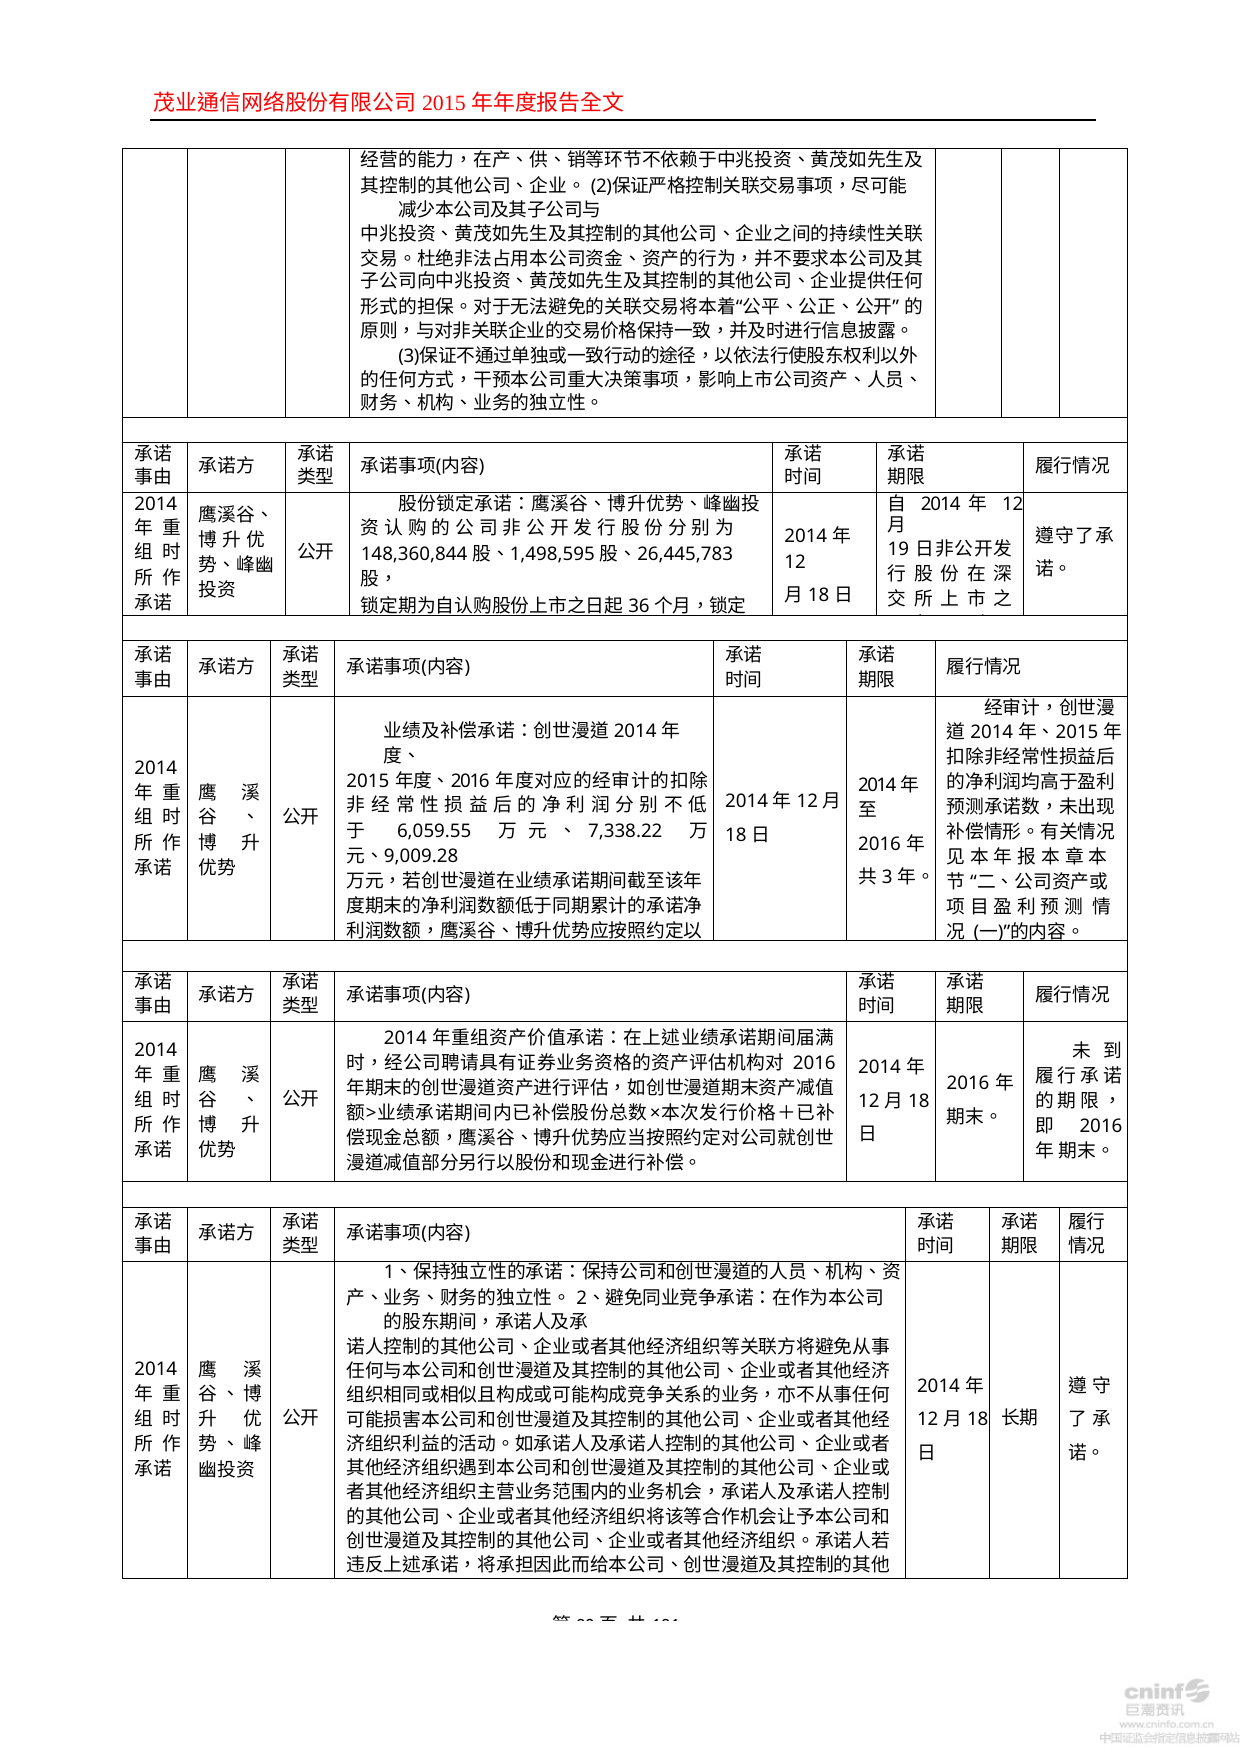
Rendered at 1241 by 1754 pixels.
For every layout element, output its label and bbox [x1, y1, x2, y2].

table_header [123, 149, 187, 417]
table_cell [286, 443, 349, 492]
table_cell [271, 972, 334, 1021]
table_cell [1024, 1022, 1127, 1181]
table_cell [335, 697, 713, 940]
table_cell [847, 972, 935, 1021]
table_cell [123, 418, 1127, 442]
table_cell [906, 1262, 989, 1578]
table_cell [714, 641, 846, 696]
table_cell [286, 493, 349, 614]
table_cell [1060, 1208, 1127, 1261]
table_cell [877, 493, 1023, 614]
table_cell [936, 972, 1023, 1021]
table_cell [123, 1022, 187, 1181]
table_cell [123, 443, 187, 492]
picture [1099, 1673, 1241, 1754]
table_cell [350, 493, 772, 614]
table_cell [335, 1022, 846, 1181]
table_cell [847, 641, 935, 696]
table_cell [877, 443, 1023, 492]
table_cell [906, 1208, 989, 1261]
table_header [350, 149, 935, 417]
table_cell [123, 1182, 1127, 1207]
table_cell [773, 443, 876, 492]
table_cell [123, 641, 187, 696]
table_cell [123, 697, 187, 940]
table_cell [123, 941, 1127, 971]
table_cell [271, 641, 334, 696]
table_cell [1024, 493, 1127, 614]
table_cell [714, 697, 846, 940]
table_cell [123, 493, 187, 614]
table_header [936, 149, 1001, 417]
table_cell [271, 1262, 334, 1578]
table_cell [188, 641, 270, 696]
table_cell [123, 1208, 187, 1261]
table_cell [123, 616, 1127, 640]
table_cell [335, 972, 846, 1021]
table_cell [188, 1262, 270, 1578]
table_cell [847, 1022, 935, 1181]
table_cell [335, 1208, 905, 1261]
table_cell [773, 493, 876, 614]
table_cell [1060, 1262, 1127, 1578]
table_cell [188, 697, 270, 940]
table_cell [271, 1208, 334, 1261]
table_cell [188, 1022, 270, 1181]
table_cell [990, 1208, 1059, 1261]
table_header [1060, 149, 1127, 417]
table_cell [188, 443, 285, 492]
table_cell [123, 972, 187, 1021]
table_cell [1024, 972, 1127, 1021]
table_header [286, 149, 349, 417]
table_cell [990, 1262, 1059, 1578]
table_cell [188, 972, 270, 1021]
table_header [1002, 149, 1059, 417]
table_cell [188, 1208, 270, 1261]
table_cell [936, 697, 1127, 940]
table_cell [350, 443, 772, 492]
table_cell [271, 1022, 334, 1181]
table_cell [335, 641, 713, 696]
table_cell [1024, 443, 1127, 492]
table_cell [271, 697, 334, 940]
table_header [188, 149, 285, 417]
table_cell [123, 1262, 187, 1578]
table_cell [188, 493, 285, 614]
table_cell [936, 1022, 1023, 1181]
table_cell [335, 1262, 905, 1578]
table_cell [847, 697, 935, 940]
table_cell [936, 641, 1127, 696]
